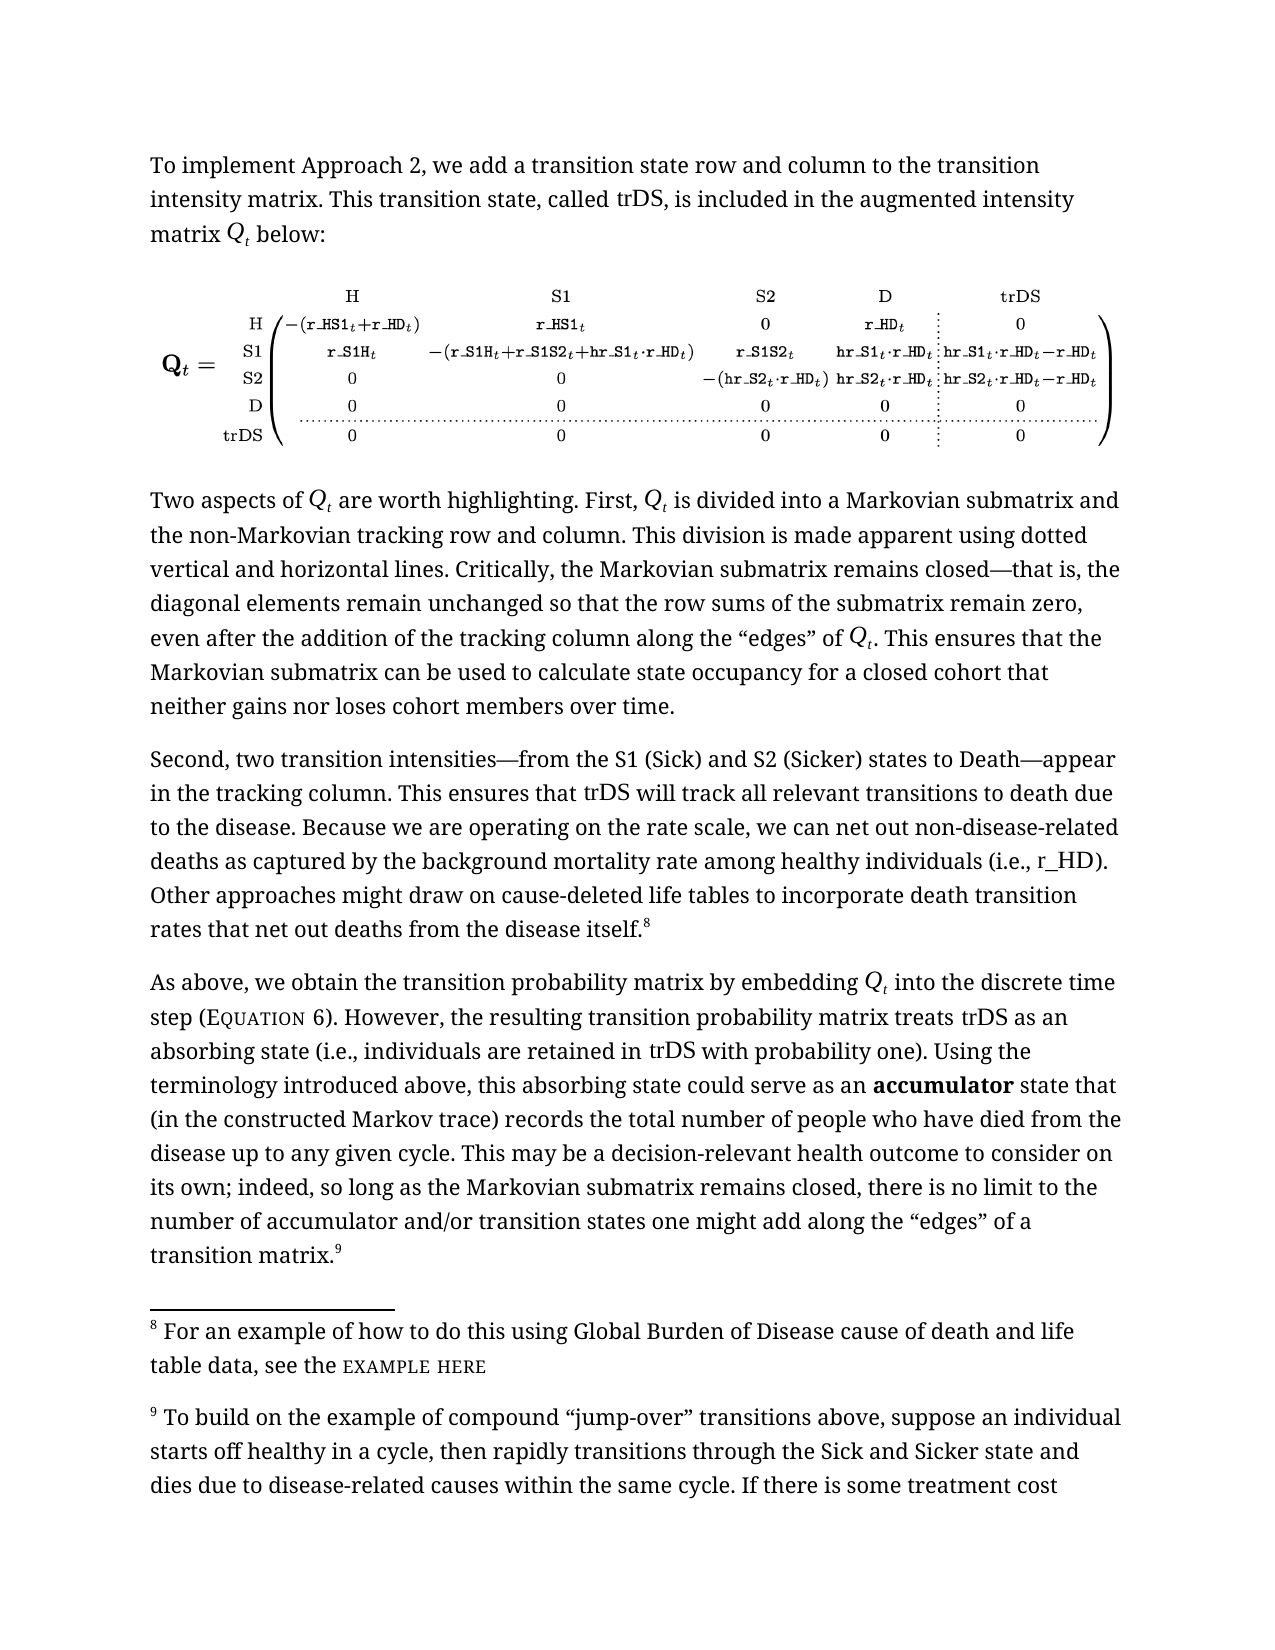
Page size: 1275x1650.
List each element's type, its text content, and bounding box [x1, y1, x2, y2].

text Two aspects of are worth highlighting. First, is divided into a Markovian submatrix and the non-Markovian tracking row and column. This division is made apparent using dotted vertical and horizontal lines. Critically, the Markovian submatrix remains closed—that is, the diagonal elements remain unchanged so that the row sums of the submatrix remain zero, even after the addition of the tracking column along the “edges” of . This ensures that the Markovian submatrix can be used to calculate state occupancy for a closed cohort that neither gains nor loses cohort members over time. [150, 484, 1125, 721]
picture [150, 272, 1125, 462]
text As above, we obtain the transition probability matrix by embedding into the discrete time step (Equation 6). However, the resulting transition probability matrix treats as an absorbing state (i.e., individuals are retained in with probability one). Using the terminology introduced above, this absorbing state could serve as an accumulator state that (in the constructed Markov trace) records the total number of people who have died from the disease up to any given cycle. This may be a decision-relevant health outcome to consider on its own; indeed, so long as the Markovian submatrix remains closed, there is no limit to the number of accumulator and/or transition states one might add along the “edges” of a transition matrix. [150, 966, 1125, 1269]
text To implement Approach 2, we add a transition state row and column to the transition intensity matrix. This transition state, called , is included in the augmented intensity matrix below: [150, 150, 1125, 249]
text Second, two transition intensities—from the S1 (Sick) and S2 (Sicker) states to Death—appear in the tracking column. This ensures that will track all relevant transitions to death due to the disease. Because we are operating on the rate scale, we can net out non-disease-related deaths as captured by the background mortality rate among healthy individuals (i.e., ). Other approaches might draw on cause-deleted life tables to incorporate death transition rates that net out deaths from the disease itself. [150, 744, 1125, 943]
